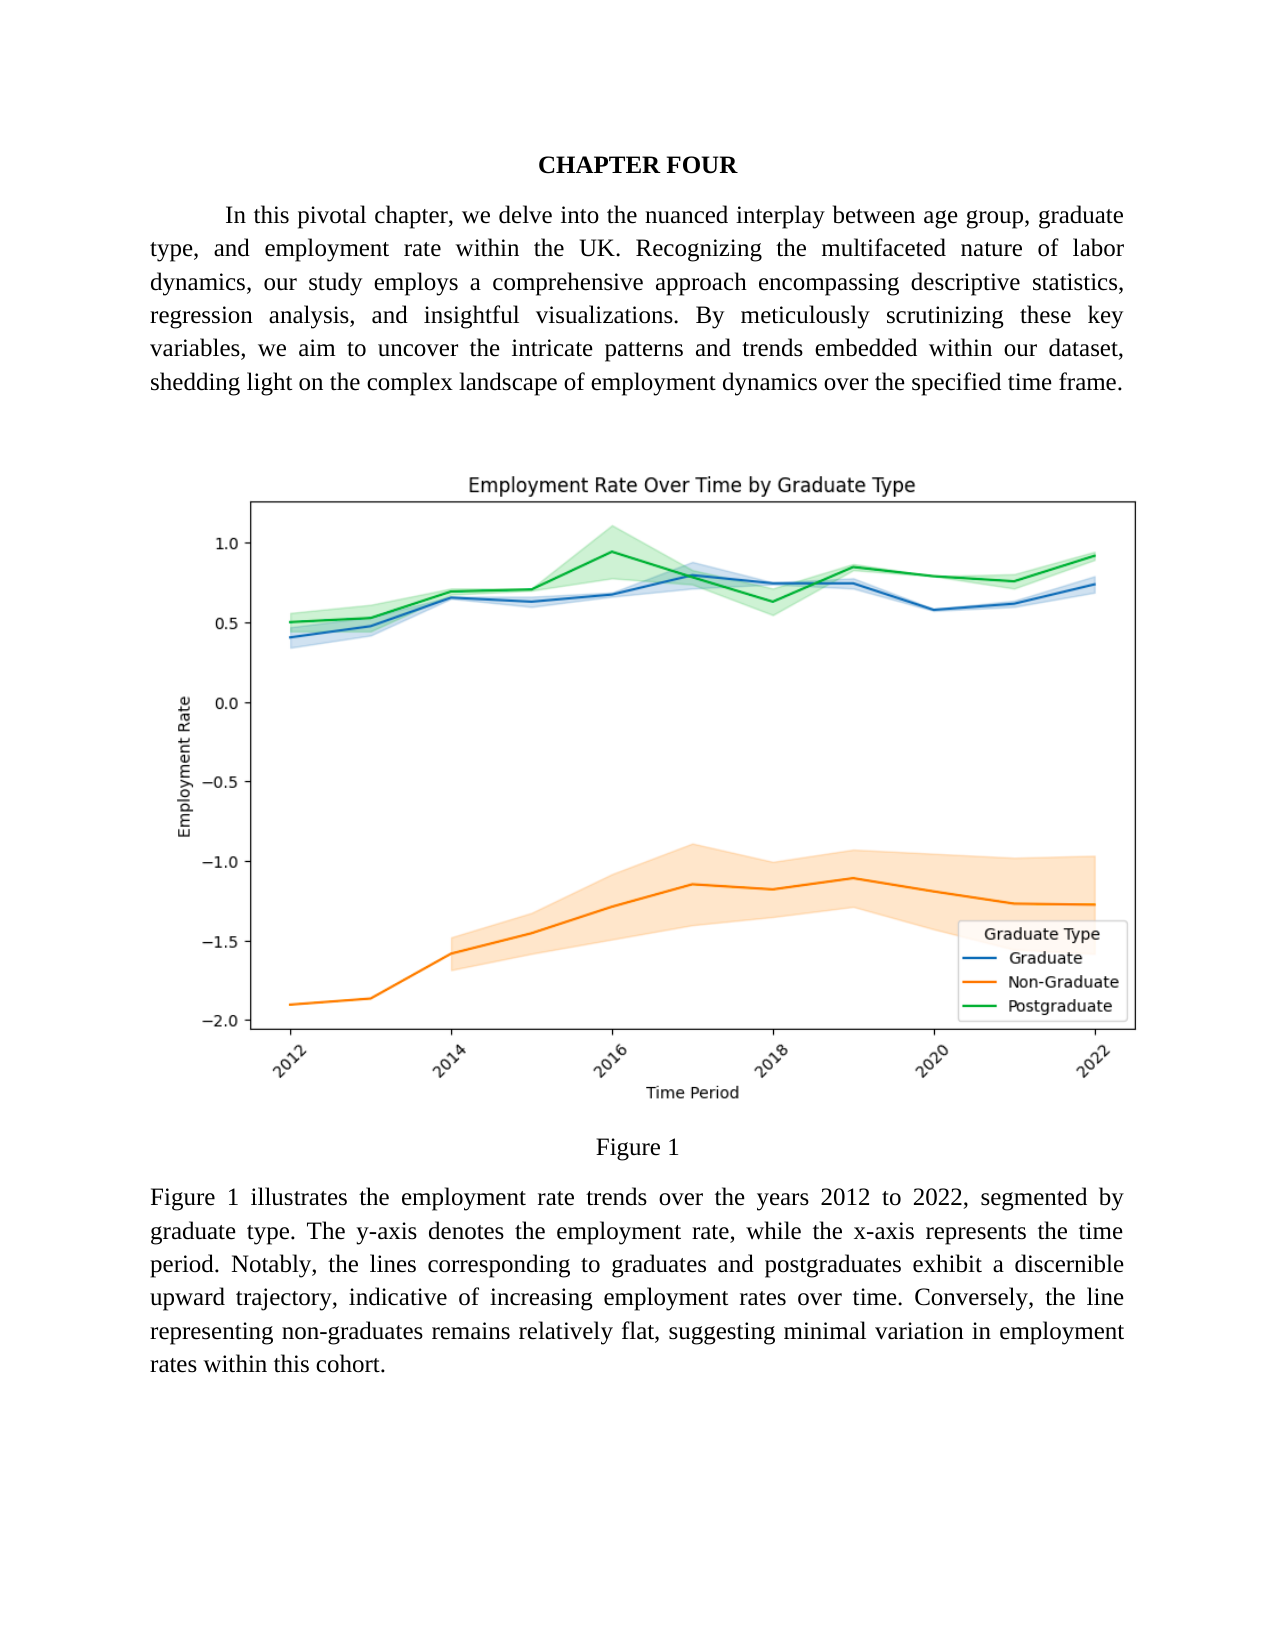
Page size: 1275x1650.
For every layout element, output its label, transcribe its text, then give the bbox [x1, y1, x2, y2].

text In this pivotal chapter, we delve into the nuanced interplay between age group, graduate type, and employment rate within the UK. Recognizing the multifaceted nature of labor dynamics, our study employs a comprehensive approach encompassing descriptive statistics, regression analysis, and insightful visualizations. By meticulously scrutinizing these key variables, we aim to uncover the intricate patterns and trends embedded within our dataset, shedding light on the complex landscape of employment dynamics over the specified time frame. [150, 200, 1125, 395]
text Figure 1 [150, 1132, 1125, 1161]
text CHAPTER FOUR [150, 150, 1125, 179]
text Figure 1 illustrates the employment rate trends over the years 2012 to 2022, segmented by graduate type. The y-axis denotes the employment rate, while the x-axis represents the time period. Notably, the lines corresponding to graduates and postgraduates exhibit a discernible upward trajectory, indicative of increasing employment rates over time. Conversely, the line representing non-graduates remains relatively flat, suggesting minimal variation in employment rates within this cohort. [150, 1182, 1125, 1378]
